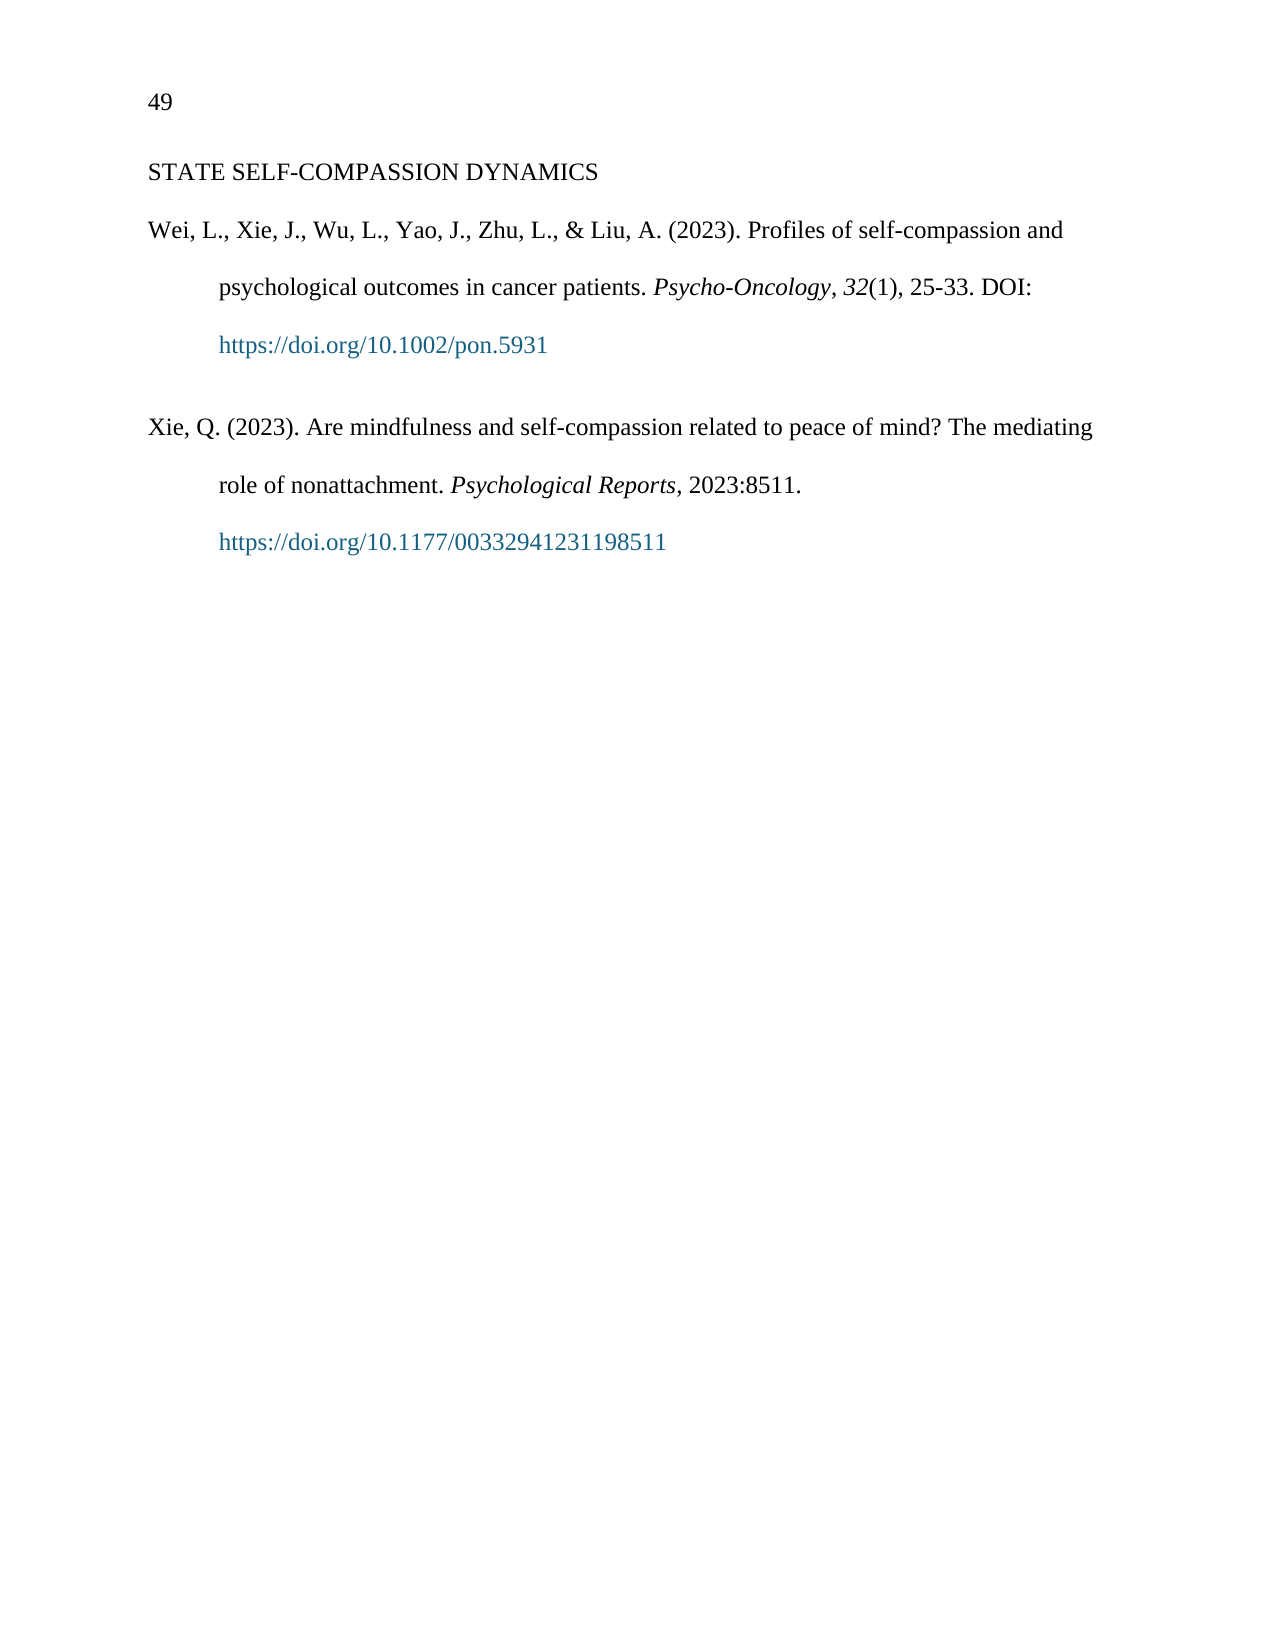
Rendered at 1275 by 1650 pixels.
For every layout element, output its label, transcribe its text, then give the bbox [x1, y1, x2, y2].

text Wei, L., Xie, J., Wu, L., Yao, J., Zhu, L., & Liu, A. (2023). Profiles of self‐compassion and psychological outcomes in cancer patients. Psycho‐Oncology, 32(1), 25-33. DOI: https://doi.org/10.1002/pon.5931 [148, 215, 1127, 359]
text Xie, Q. (2023). Are mindfulness and self-compassion related to peace of mind? The mediating role of nonattachment. Psychological Reports, 2023:8511. https://doi.org/10.1177/00332941231198511 [148, 412, 1127, 556]
